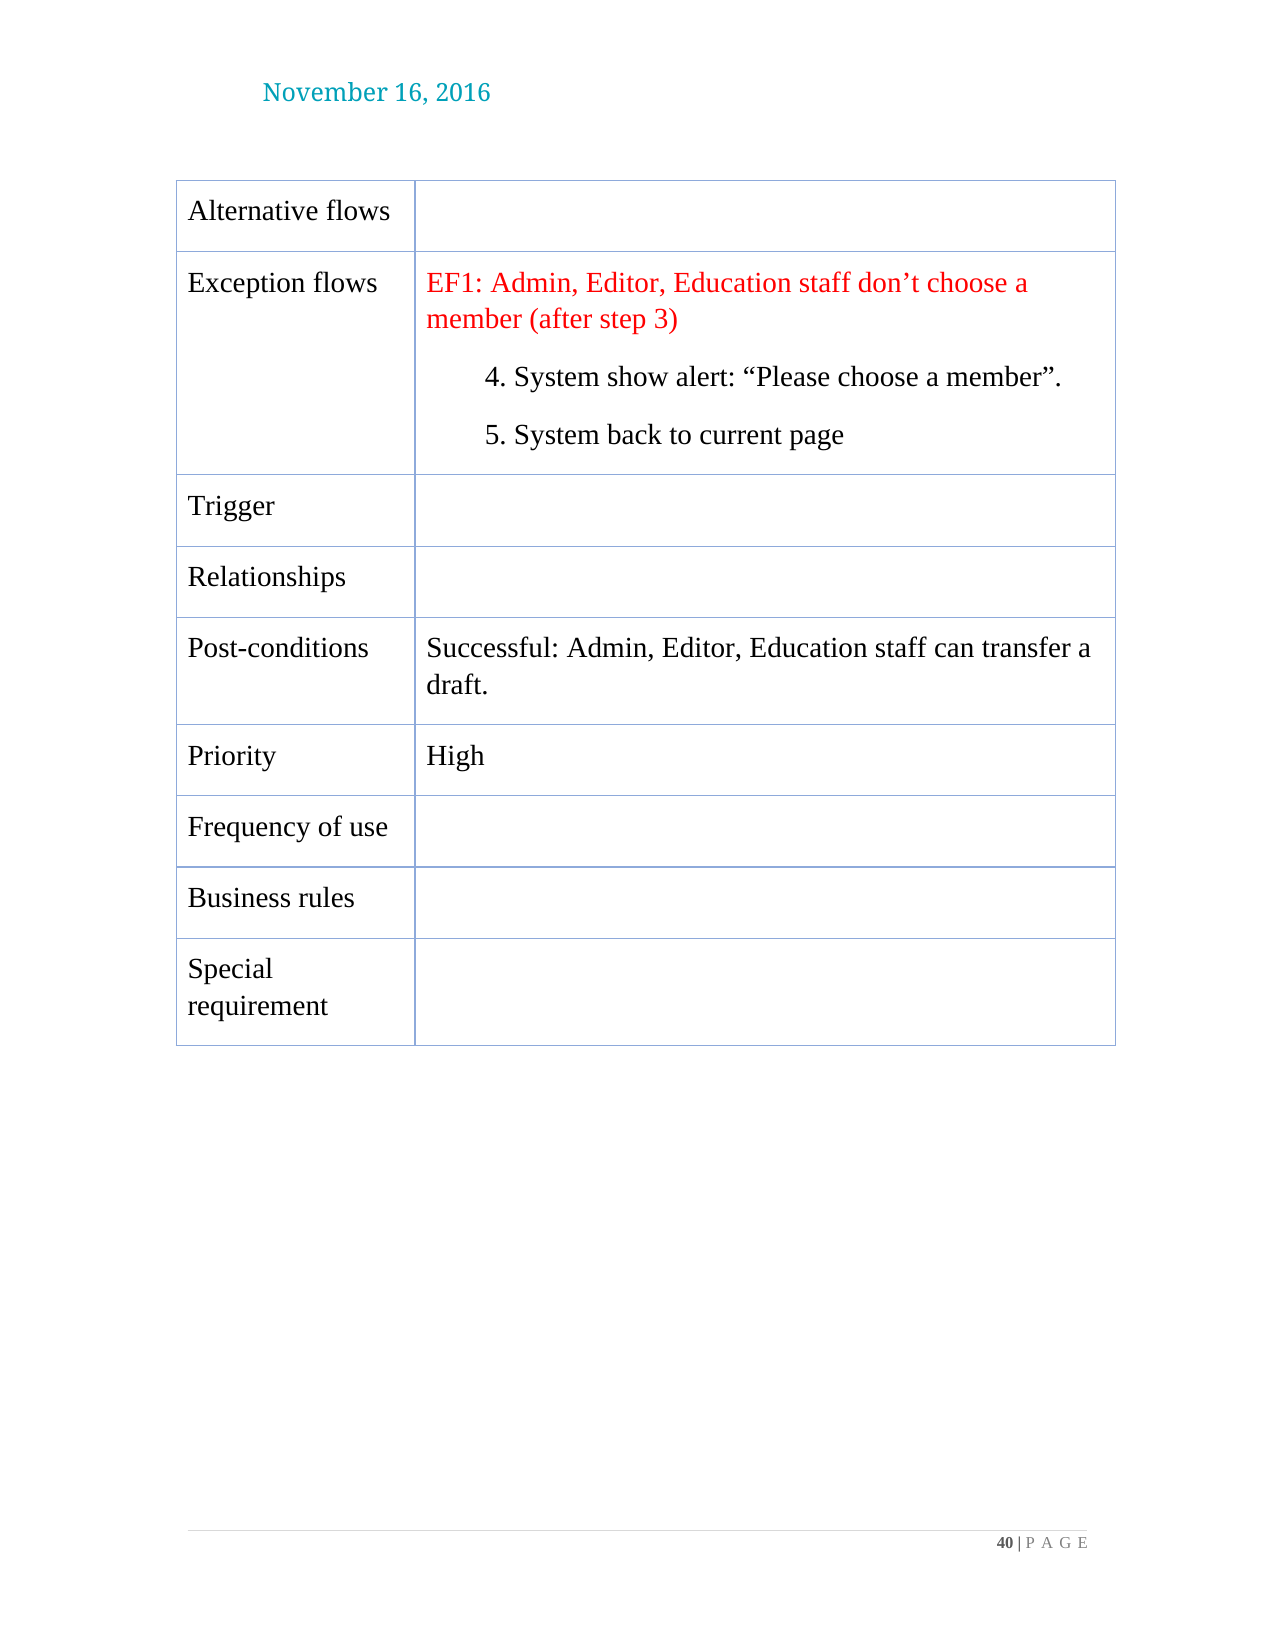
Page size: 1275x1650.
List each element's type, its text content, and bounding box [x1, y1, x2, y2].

table_cell [416, 868, 1115, 938]
table_cell Frequency of use [177, 796, 414, 866]
table_cell Special requirement [177, 939, 414, 1045]
table_cell EF1: Admin, Editor, Education staff don’t choose a member (after step 3) 4. System show alert: “Please choose a member”. 5. System back to current page [416, 252, 1115, 474]
table_cell High [416, 725, 1115, 795]
table_cell Relationships [177, 547, 414, 617]
table_cell Trigger [177, 475, 414, 546]
table_cell [416, 181, 1115, 251]
table_cell Priority [177, 725, 414, 795]
table_cell [416, 796, 1115, 866]
table_cell Business rules [177, 868, 414, 938]
table_cell [416, 475, 1115, 546]
table_cell Successful: Admin, Editor, Education staff can transfer a draft. [416, 618, 1115, 724]
table_cell Post-conditions [177, 618, 414, 724]
table_cell [416, 939, 1115, 1045]
table_cell [416, 547, 1115, 617]
table_cell Exception flows [177, 252, 414, 474]
table_cell Alternative flows [177, 181, 414, 251]
